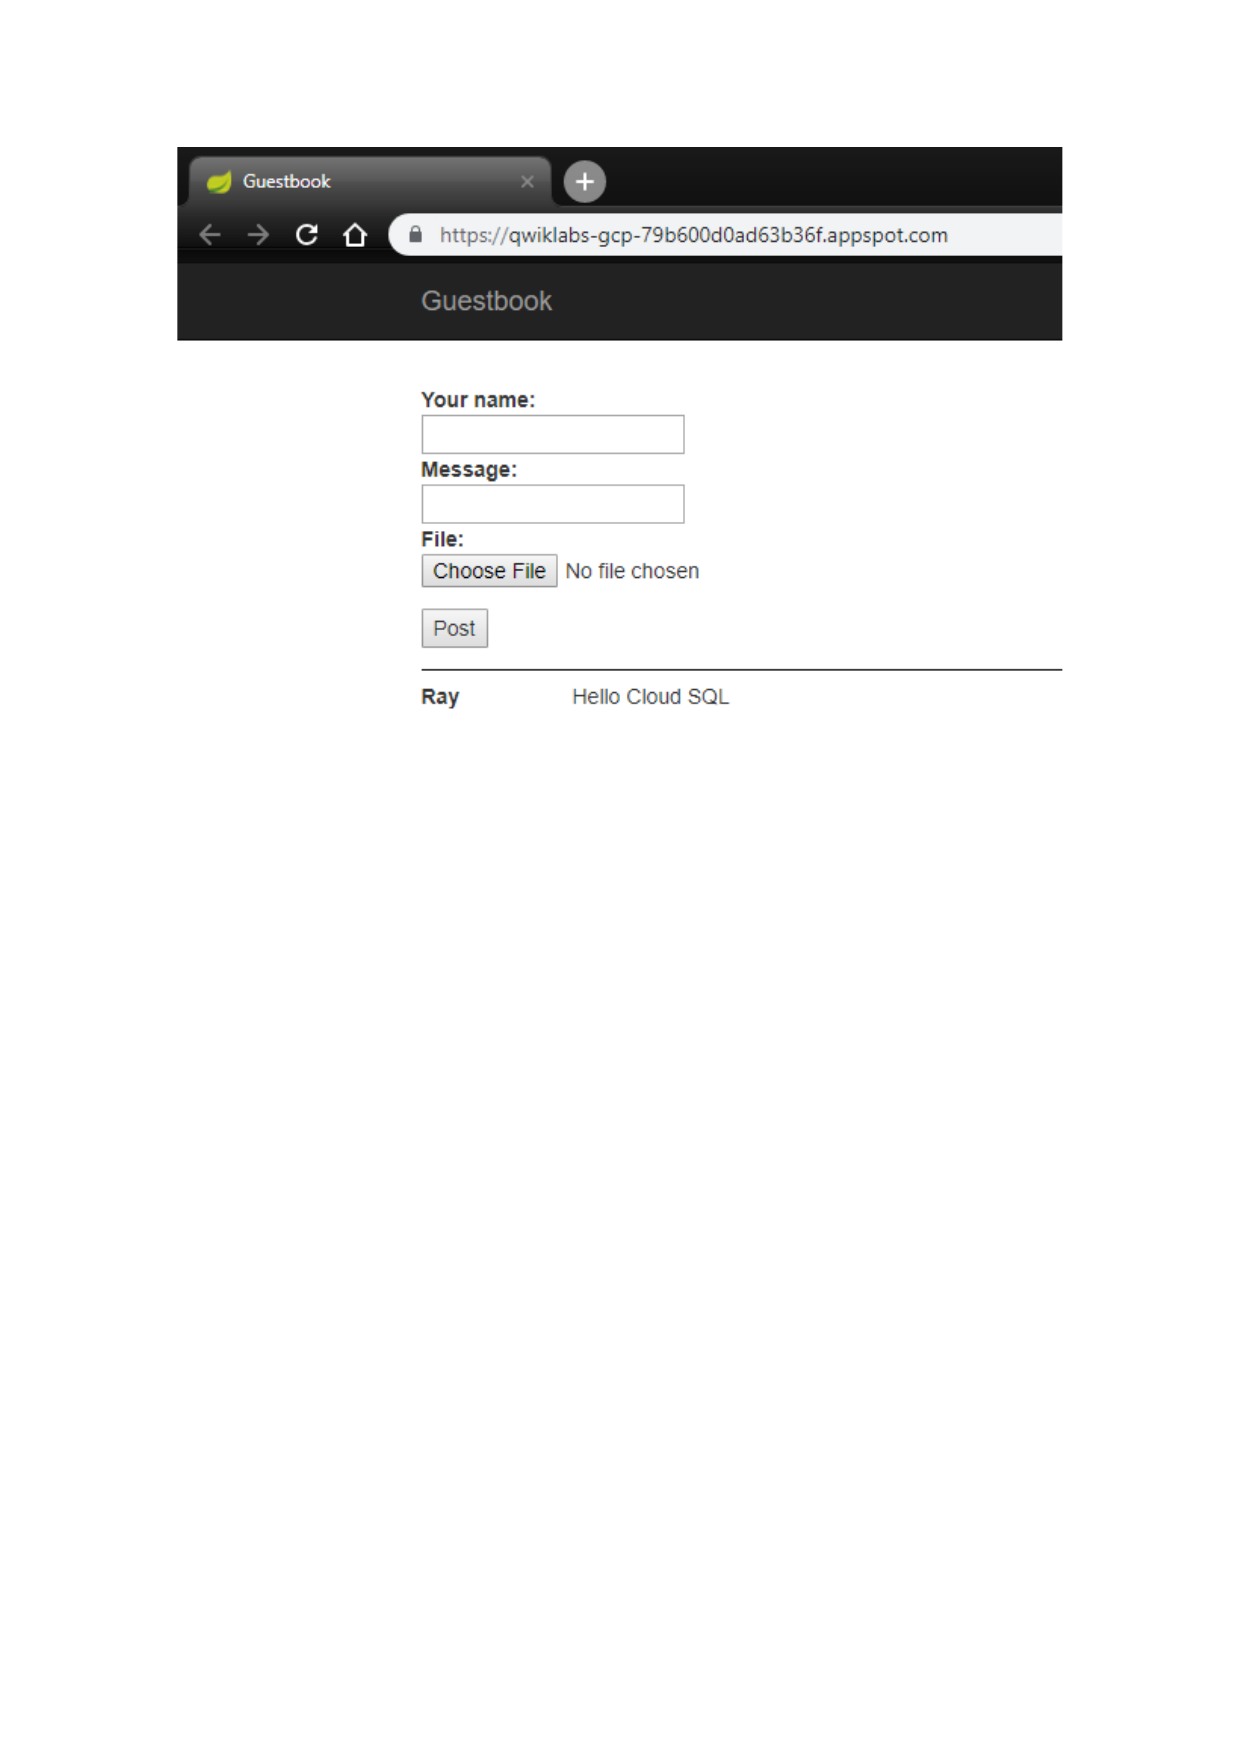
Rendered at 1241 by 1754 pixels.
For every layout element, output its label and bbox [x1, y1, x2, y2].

picture [177, 147, 1063, 739]
